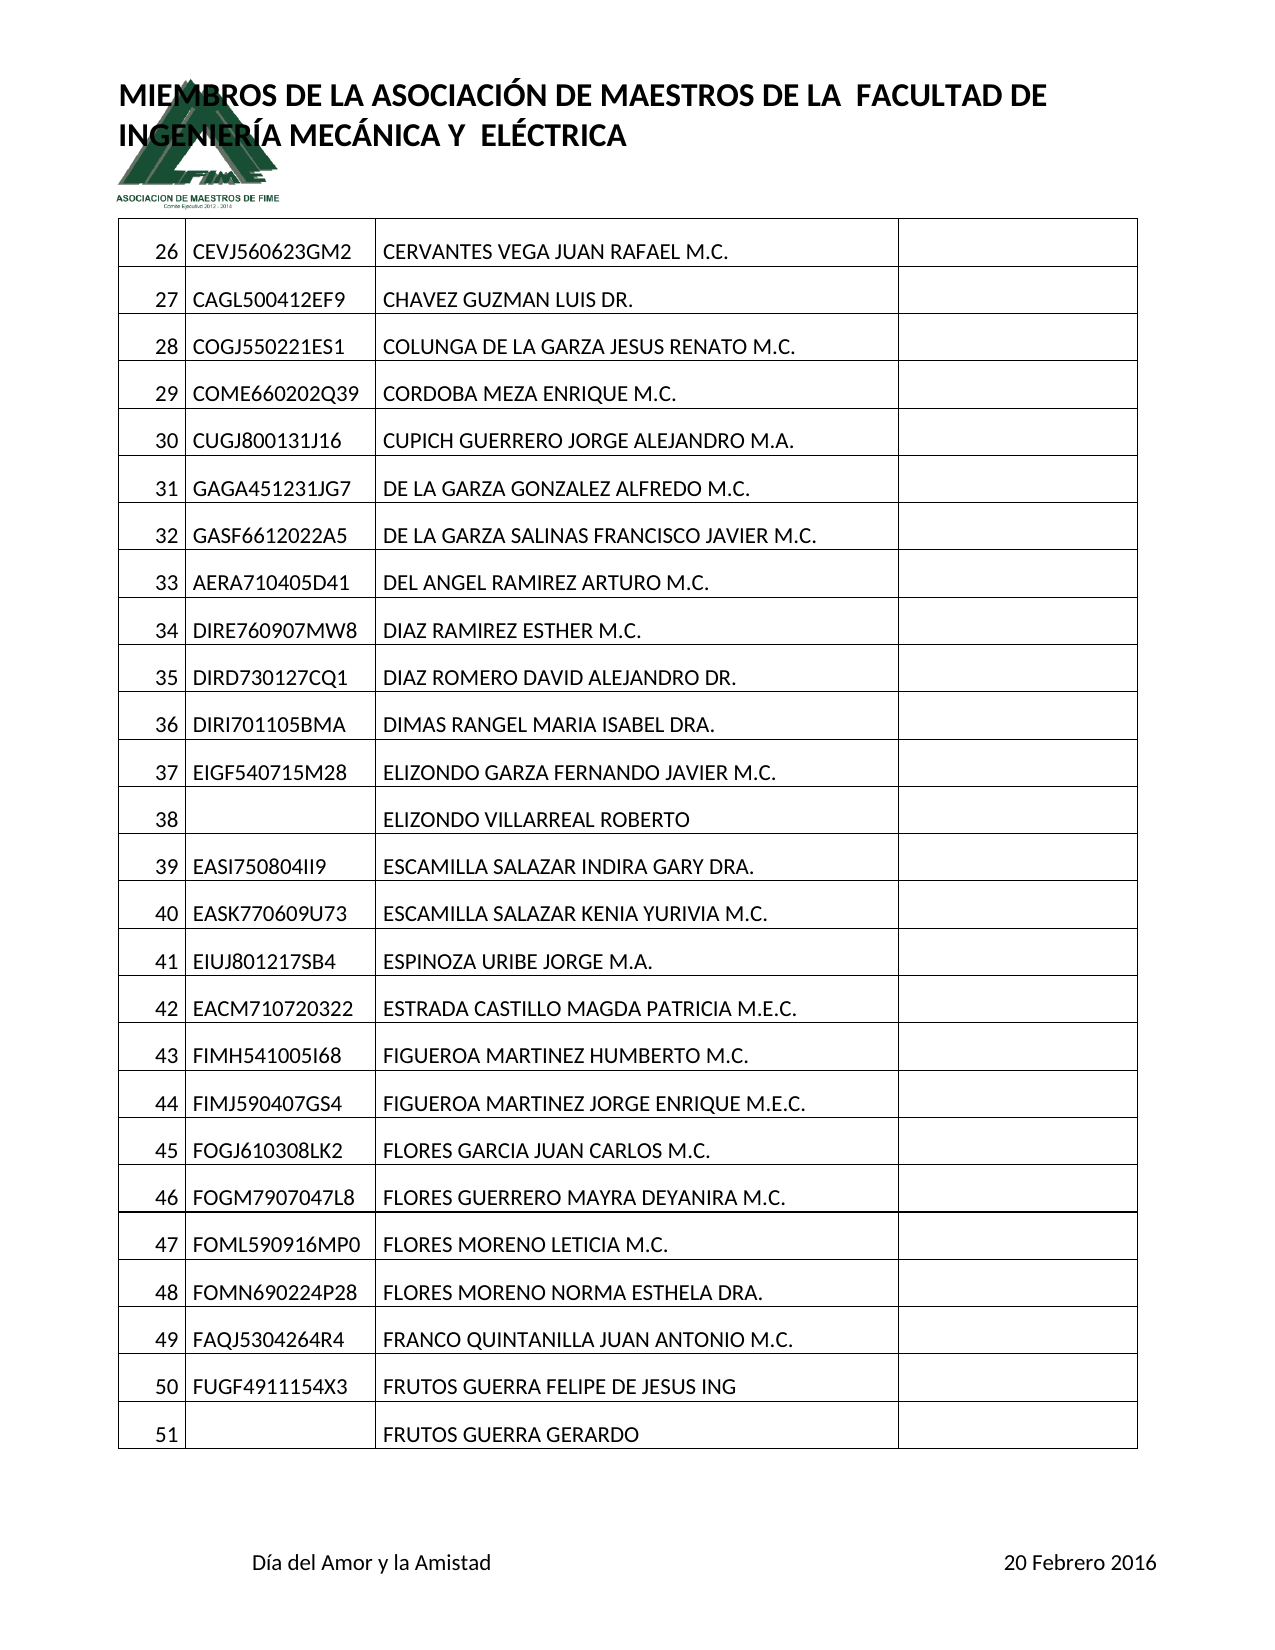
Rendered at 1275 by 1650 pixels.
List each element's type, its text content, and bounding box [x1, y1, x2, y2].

table_cell [899, 598, 1137, 644]
table_cell 30 [119, 409, 185, 455]
table_cell CEVJ560623GM2 [186, 219, 375, 266]
table_cell [899, 361, 1137, 407]
table_cell [899, 1354, 1137, 1401]
table_cell ESTRADA CASTILLO MAGDA PATRICIA M.E.C. [376, 976, 898, 1022]
table_cell [899, 1023, 1137, 1069]
table_cell [899, 1071, 1137, 1117]
table_cell 41 [119, 929, 185, 975]
table_cell DIAZ ROMERO DAVID ALEJANDRO DR. [376, 645, 898, 691]
table_cell [899, 409, 1137, 455]
table_cell FIGUEROA MARTINEZ HUMBERTO M.C. [376, 1023, 898, 1069]
table_cell [899, 314, 1137, 360]
table_cell [899, 787, 1137, 833]
table_cell CERVANTES VEGA JUAN RAFAEL M.C. [376, 219, 898, 266]
table_cell 31 [119, 456, 185, 502]
table_cell DIRI701105BMA [186, 692, 375, 738]
picture [104, 73, 291, 219]
table_cell 36 [119, 692, 185, 738]
table_cell CAGL500412EF9 [186, 267, 375, 313]
table_cell COLUNGA DE LA GARZA JESUS RENATO M.C. [376, 314, 898, 360]
table_cell GASF6612022A5 [186, 503, 375, 549]
table_cell GAGA451231JG7 [186, 456, 375, 502]
table_cell 28 [119, 314, 185, 360]
table_cell EACM710720322 [186, 976, 375, 1022]
table_cell FRANCO QUINTANILLA JUAN ANTONIO M.C. [376, 1307, 898, 1353]
table_cell [899, 1165, 1137, 1211]
table_cell FOGJ610308LK2 [186, 1118, 375, 1164]
table_cell ESCAMILLA SALAZAR INDIRA GARY DRA. [376, 834, 898, 880]
table_cell [899, 267, 1137, 313]
table_cell FLORES GUERRERO MAYRA DEYANIRA M.C. [376, 1165, 898, 1211]
table_cell ELIZONDO VILLARREAL ROBERTO [376, 787, 898, 833]
table_cell [899, 550, 1137, 597]
table_cell FIMJ590407GS4 [186, 1071, 375, 1117]
table_cell 32 [119, 503, 185, 549]
table_cell CUPICH GUERRERO JORGE ALEJANDRO M.A. [376, 409, 898, 455]
table_cell DIMAS RANGEL MARIA ISABEL DRA. [376, 692, 898, 738]
table_cell DE LA GARZA GONZALEZ ALFREDO M.C. [376, 456, 898, 502]
table_cell 29 [119, 361, 185, 407]
table_cell 51 [119, 1402, 185, 1448]
table_cell [899, 219, 1137, 266]
table_cell ESPINOZA URIBE JORGE M.A. [376, 929, 898, 975]
table_cell 33 [119, 550, 185, 597]
table_cell 39 [119, 834, 185, 880]
table_cell [899, 1260, 1137, 1306]
table_cell FLORES GARCIA JUAN CARLOS M.C. [376, 1118, 898, 1164]
table_cell 34 [119, 598, 185, 644]
table_cell ESCAMILLA SALAZAR KENIA YURIVIA M.C. [376, 881, 898, 928]
table_cell FOML590916MP0 [186, 1213, 375, 1259]
table_cell EASI750804II9 [186, 834, 375, 880]
table_cell [899, 456, 1137, 502]
table_cell 38 [119, 787, 185, 833]
table_cell [186, 787, 375, 833]
table_cell 37 [119, 740, 185, 786]
table_cell 35 [119, 645, 185, 691]
table_cell [899, 645, 1137, 691]
table_cell 47 [119, 1213, 185, 1259]
table_cell [899, 881, 1137, 928]
table_cell FRUTOS GUERRA FELIPE DE JESUS ING [376, 1354, 898, 1401]
table_cell [899, 929, 1137, 975]
table_cell 45 [119, 1118, 185, 1164]
table_cell [186, 1402, 375, 1448]
table_cell 48 [119, 1260, 185, 1306]
table_cell COME660202Q39 [186, 361, 375, 407]
table_cell FOGM7907047L8 [186, 1165, 375, 1211]
table_cell FUGF4911154X3 [186, 1354, 375, 1401]
table_cell DIAZ RAMIREZ ESTHER M.C. [376, 598, 898, 644]
table_cell [899, 692, 1137, 738]
table_cell FIGUEROA MARTINEZ JORGE ENRIQUE M.E.C. [376, 1071, 898, 1117]
table_cell DIRE760907MW8 [186, 598, 375, 644]
table_cell AERA710405D41 [186, 550, 375, 597]
table_cell FLORES MORENO LETICIA M.C. [376, 1213, 898, 1259]
table_cell 44 [119, 1071, 185, 1117]
table_cell FLORES MORENO NORMA ESTHELA DRA. [376, 1260, 898, 1306]
table_cell FOMN690224P28 [186, 1260, 375, 1306]
table_cell [899, 976, 1137, 1022]
table_cell [899, 1307, 1137, 1353]
table_cell [899, 503, 1137, 549]
table_cell [899, 740, 1137, 786]
table_cell 26 [119, 219, 185, 266]
table_cell EIGF540715M28 [186, 740, 375, 786]
table_cell DE LA GARZA SALINAS FRANCISCO JAVIER M.C. [376, 503, 898, 549]
table_cell CUGJ800131J16 [186, 409, 375, 455]
table_cell ELIZONDO GARZA FERNANDO JAVIER M.C. [376, 740, 898, 786]
table_cell EIUJ801217SB4 [186, 929, 375, 975]
table_cell 40 [119, 881, 185, 928]
table_cell 43 [119, 1023, 185, 1069]
table_cell DEL ANGEL RAMIREZ ARTURO M.C. [376, 550, 898, 597]
table_cell 50 [119, 1354, 185, 1401]
table_cell [899, 1213, 1137, 1259]
table_cell EASK770609U73 [186, 881, 375, 928]
table_cell [899, 1118, 1137, 1164]
table_cell COGJ550221ES1 [186, 314, 375, 360]
table_cell CHAVEZ GUZMAN LUIS DR. [376, 267, 898, 313]
table_cell 42 [119, 976, 185, 1022]
table_cell 49 [119, 1307, 185, 1353]
table_cell DIRD730127CQ1 [186, 645, 375, 691]
table_cell CORDOBA MEZA ENRIQUE M.C. [376, 361, 898, 407]
table_cell 27 [119, 267, 185, 313]
table_cell 46 [119, 1165, 185, 1211]
table_cell [899, 1402, 1137, 1448]
table_cell FIMH541005I68 [186, 1023, 375, 1069]
table_cell FAQJ5304264R4 [186, 1307, 375, 1353]
table_cell [899, 834, 1137, 880]
table_cell FRUTOS GUERRA GERARDO [376, 1402, 898, 1448]
